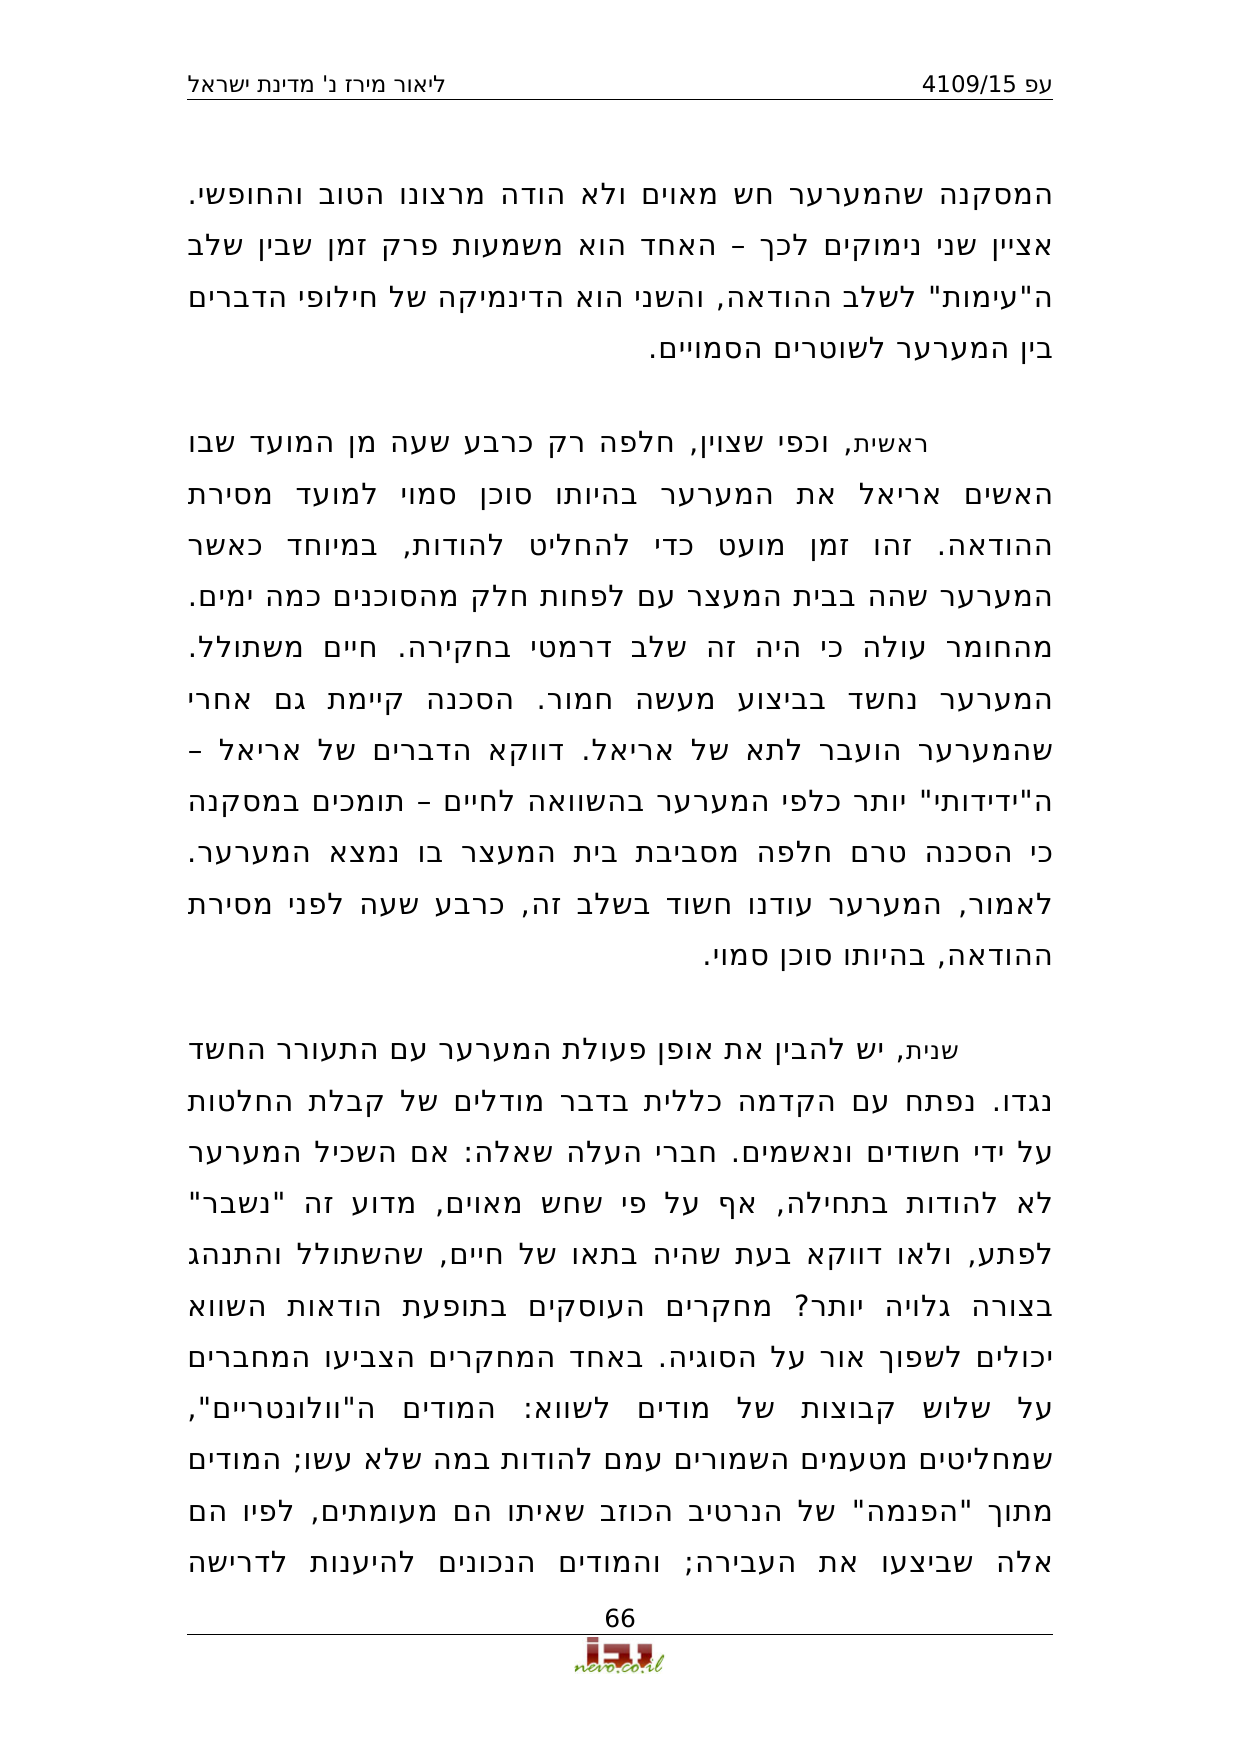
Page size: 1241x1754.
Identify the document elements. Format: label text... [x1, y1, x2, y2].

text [187, 177, 1053, 365]
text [187, 1032, 1053, 1579]
picture [574, 1637, 666, 1674]
text ראשית, וכפי שצוין, חלפה רק כרבע שעה מן המועד שבו האשים אריאל את המערער בהיותו סוכן סמוי למועד מסירת ההודאה. זהו זמן מועט כדי להחליט להודות, במיוחד כאשר המערער שהה בבית המעצר עם לפחות חלק מהסוכנים כמה ימים. מהחומר עולה כי היה זה שלב דרמטי בחקירה. חיים משתולל. המערער נחשד בביצוע מעשה חמור. הסכנה קיימת גם אחרי שהמערער הועבר לתא של אריאל. דווקא הדברים של אריאל – ה"ידידותי" יותר כלפי המערער בהשוואה לחיים – תומכים במסקנה כי הסכנה טרם חלפה מסביבת בית המעצר בו נמצא המערער. לאמור, המערער עודנו חשוד בשלב זה, כרבע שעה לפני מסירת ההודאה, בהיותו סוכן סמוי. [187, 425, 1053, 972]
